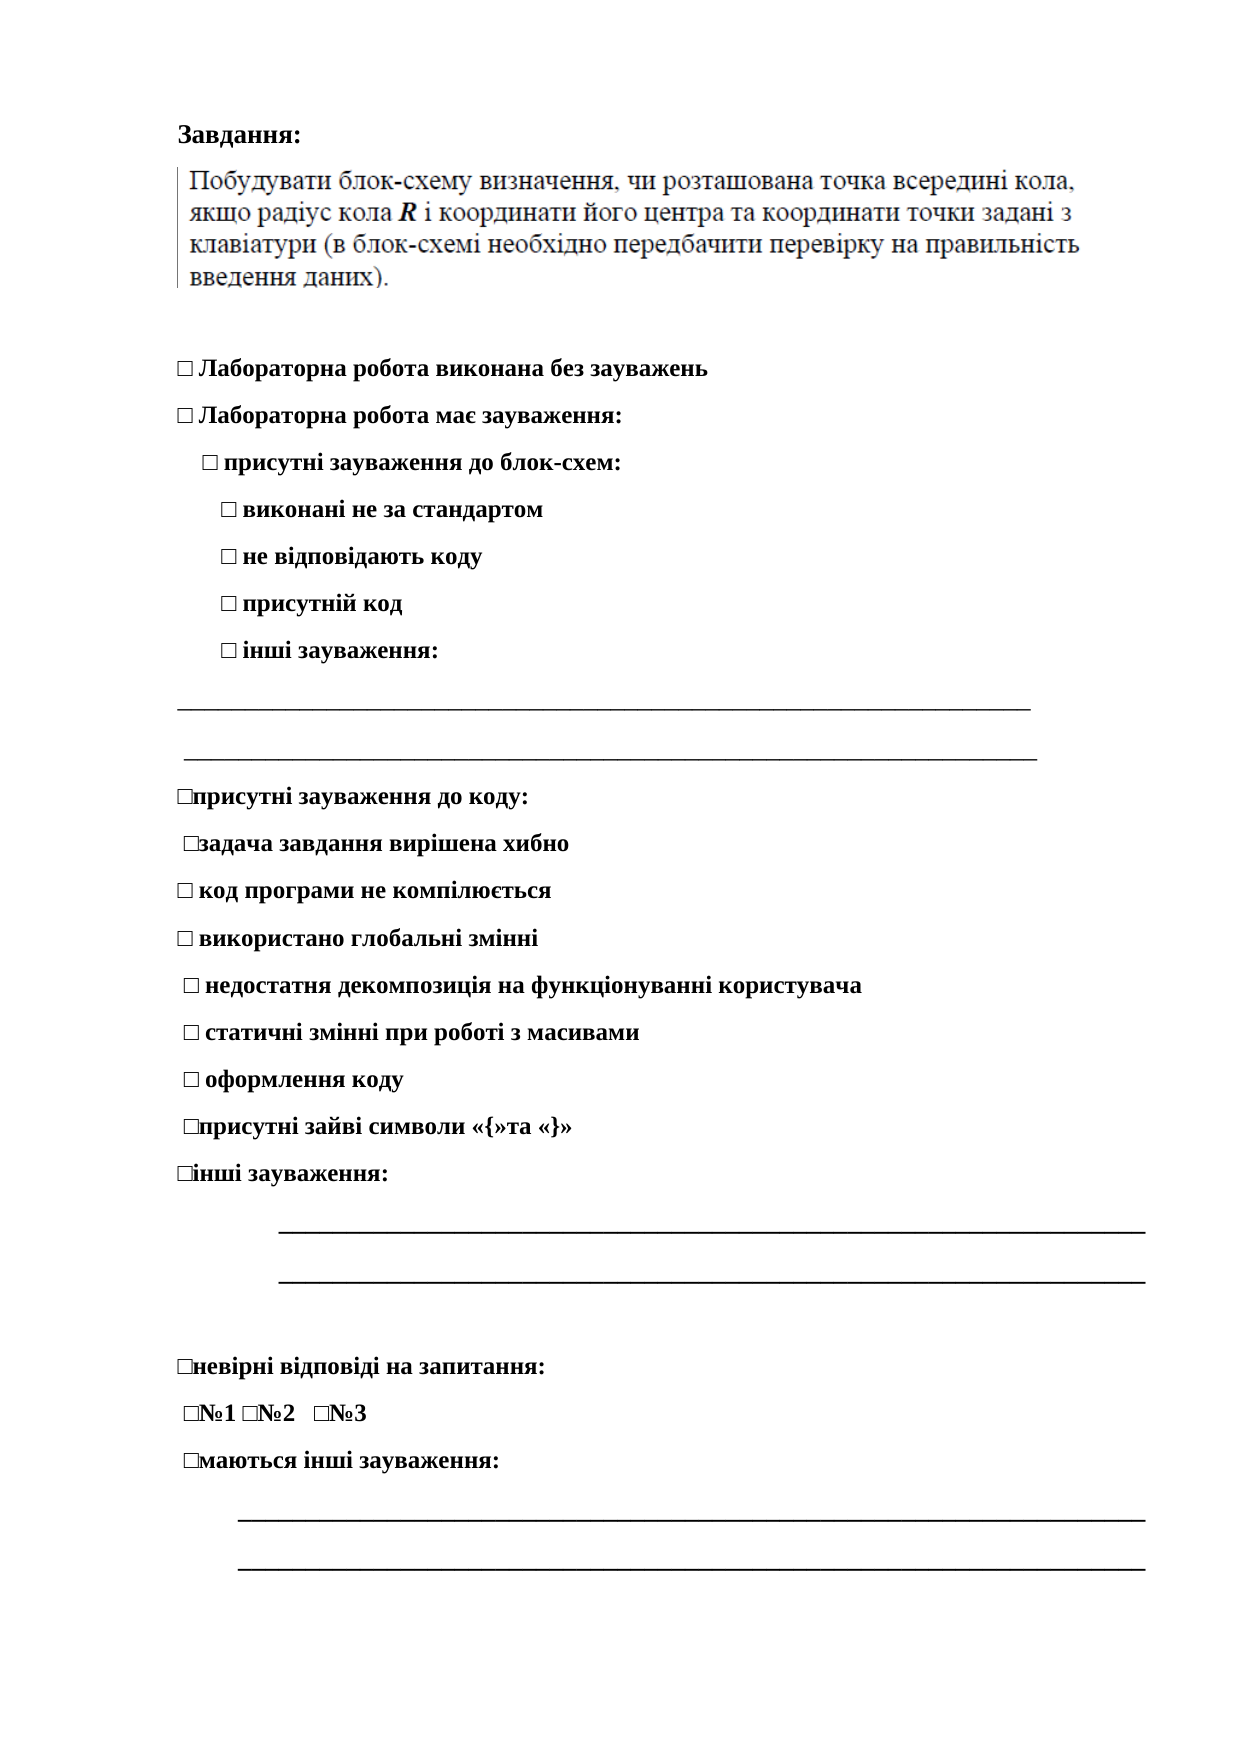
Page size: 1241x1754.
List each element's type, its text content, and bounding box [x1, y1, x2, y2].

text ___________________________________________________________________ [177, 1542, 1152, 1573]
text ________________________________________________________________ [177, 1205, 1152, 1236]
text □ присутній код [177, 588, 1152, 617]
text □присутні зайві символи «{»та «}» [177, 1111, 1152, 1140]
text □ виконані не за стандартом [177, 494, 1152, 523]
text □ оформлення коду [177, 1064, 1152, 1093]
text □ недостатня декомпозиція на функціонуванні користувача [177, 970, 1152, 998]
text _______________________________________________________________ [177, 732, 1152, 763]
text ________________________________________________________________ [177, 1255, 1152, 1286]
text □ не відповідають коду [177, 541, 1152, 570]
text □маються інші зауваження: [177, 1446, 1152, 1474]
text Завдання: [177, 118, 1152, 149]
text □ використано глобальні змінні [177, 923, 1152, 951]
text □ інші зауваження: [177, 635, 1152, 664]
text □ присутні зауваження до блок-схем: [177, 447, 1152, 476]
text □присутні зауваження до коду: [177, 781, 1152, 810]
text □інші зауваження: [177, 1158, 1152, 1187]
text □задача завдання вирішена хибно [177, 828, 1152, 857]
text □ Лабораторна робота має зауваження: [177, 400, 1152, 428]
text □ Лабораторна робота виконана без зауважень [177, 353, 1152, 381]
text □ код програми не компілюється [177, 876, 1152, 904]
text □ статичні змінні при роботі з масивами [177, 1017, 1152, 1046]
text ___________________________________________________________________ [177, 1493, 1152, 1524]
text □невірні відповіді на запитання: [177, 1351, 1152, 1380]
picture [177, 167, 1097, 288]
text □№1 □№2 □№3 [177, 1398, 1152, 1427]
text _______________________________________________________________ [177, 682, 1152, 713]
